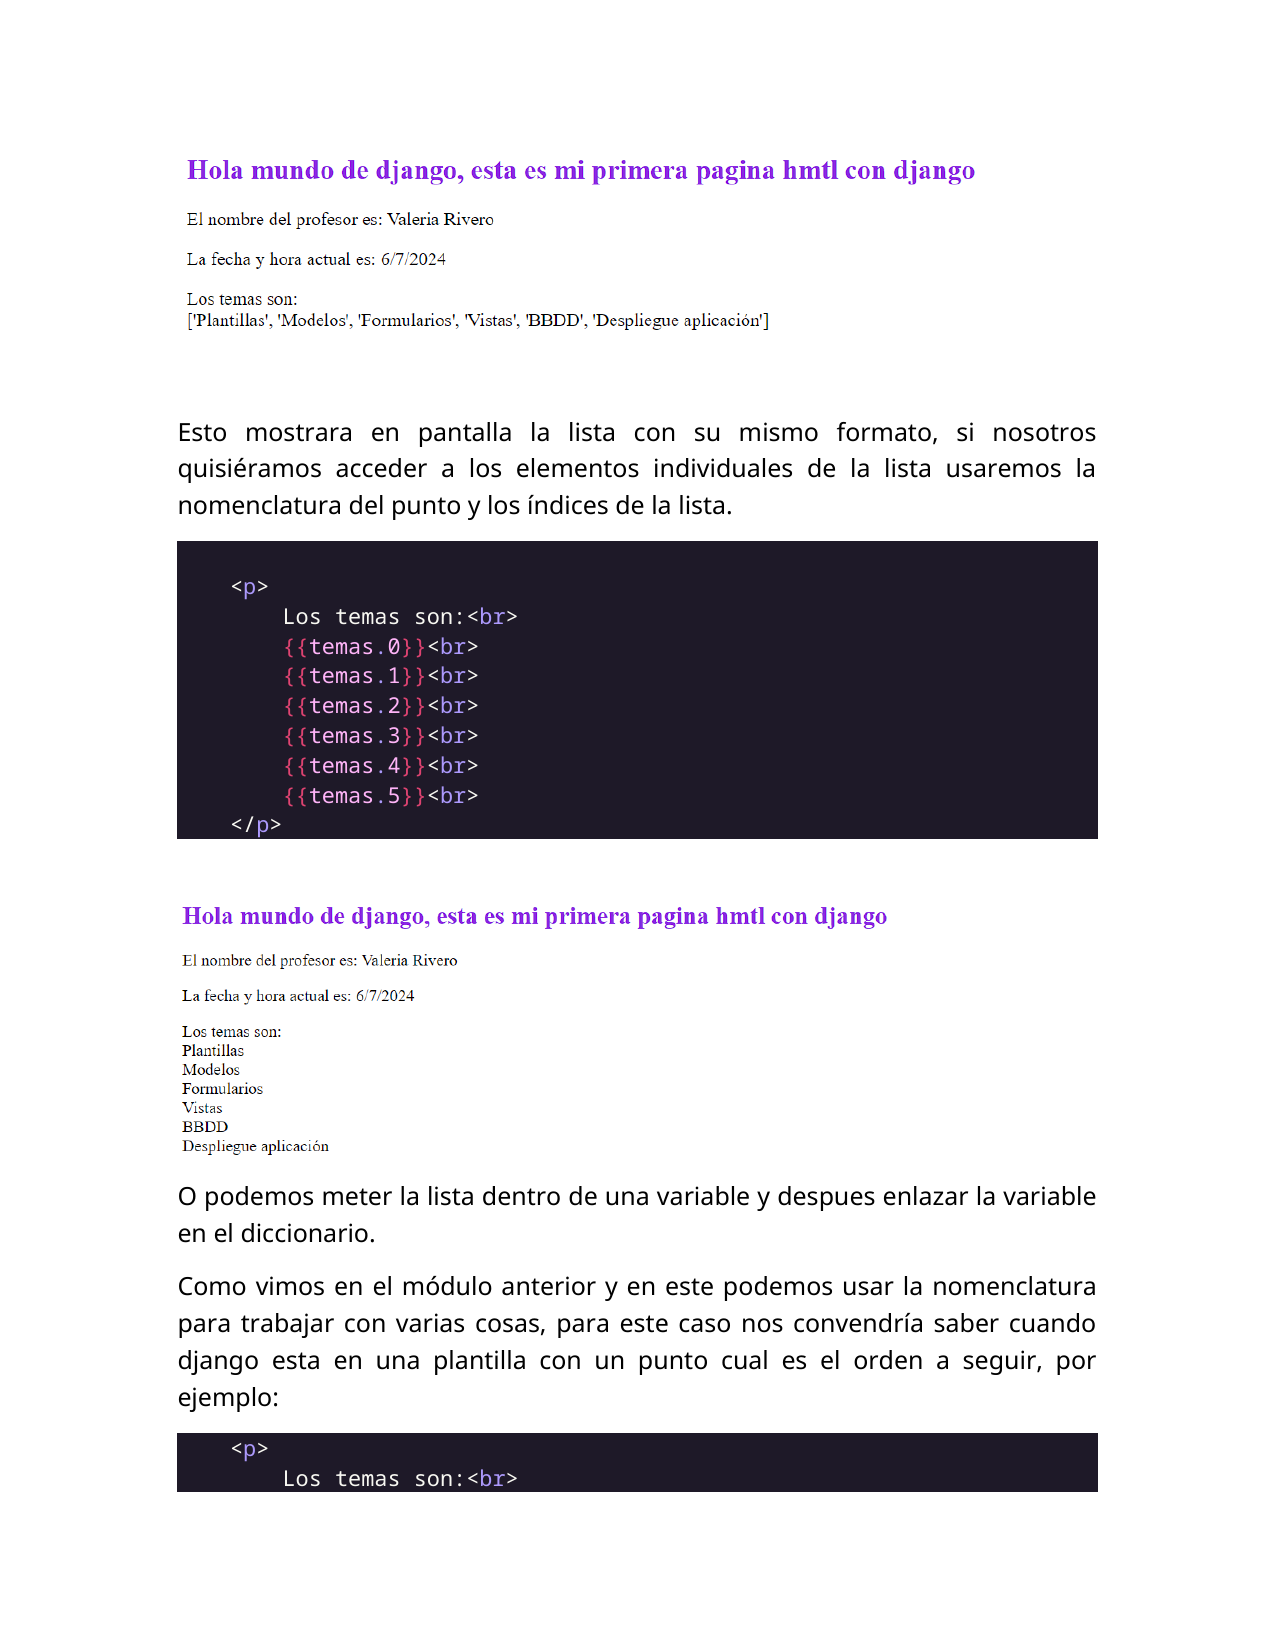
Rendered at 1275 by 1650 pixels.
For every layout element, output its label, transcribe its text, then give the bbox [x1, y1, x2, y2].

text Como vimos en el módulo anterior y en este podemos usar la nomenclatura para trabajar con varias cosas, para este caso nos convendría saber cuando django esta en una plantilla con un punto cual es el orden a seguir, por ejemplo: [177, 1269, 1098, 1413]
text Los temas son:<br> [177, 601, 1098, 631]
text </p> [177, 809, 1098, 839]
text Los temas son:<br> [177, 1462, 1098, 1492]
text <p> [177, 571, 1098, 601]
text {{temas.4}}<br> [177, 750, 1098, 780]
picture [177, 892, 1098, 1160]
text Esto mostrara en pantalla la lista con su mismo formato, si nosotros quisiéramos acceder a los elementos individuales de la lista usaremos la nomenclatura del punto y los índices de la lista. [177, 414, 1098, 522]
text {{temas.5}}<br> [177, 780, 1098, 809]
text <p> [177, 1433, 1098, 1462]
text {{temas.0}}<br> [177, 631, 1098, 661]
picture [177, 147, 1098, 395]
text {{temas.2}}<br> [177, 690, 1098, 720]
text O podemos meter la lista dentro de una variable y despues enlazar la variable en el diccionario. [177, 1179, 1098, 1249]
text {{temas.3}}<br> [177, 720, 1098, 750]
text {{temas.1}}<br> [177, 661, 1098, 690]
